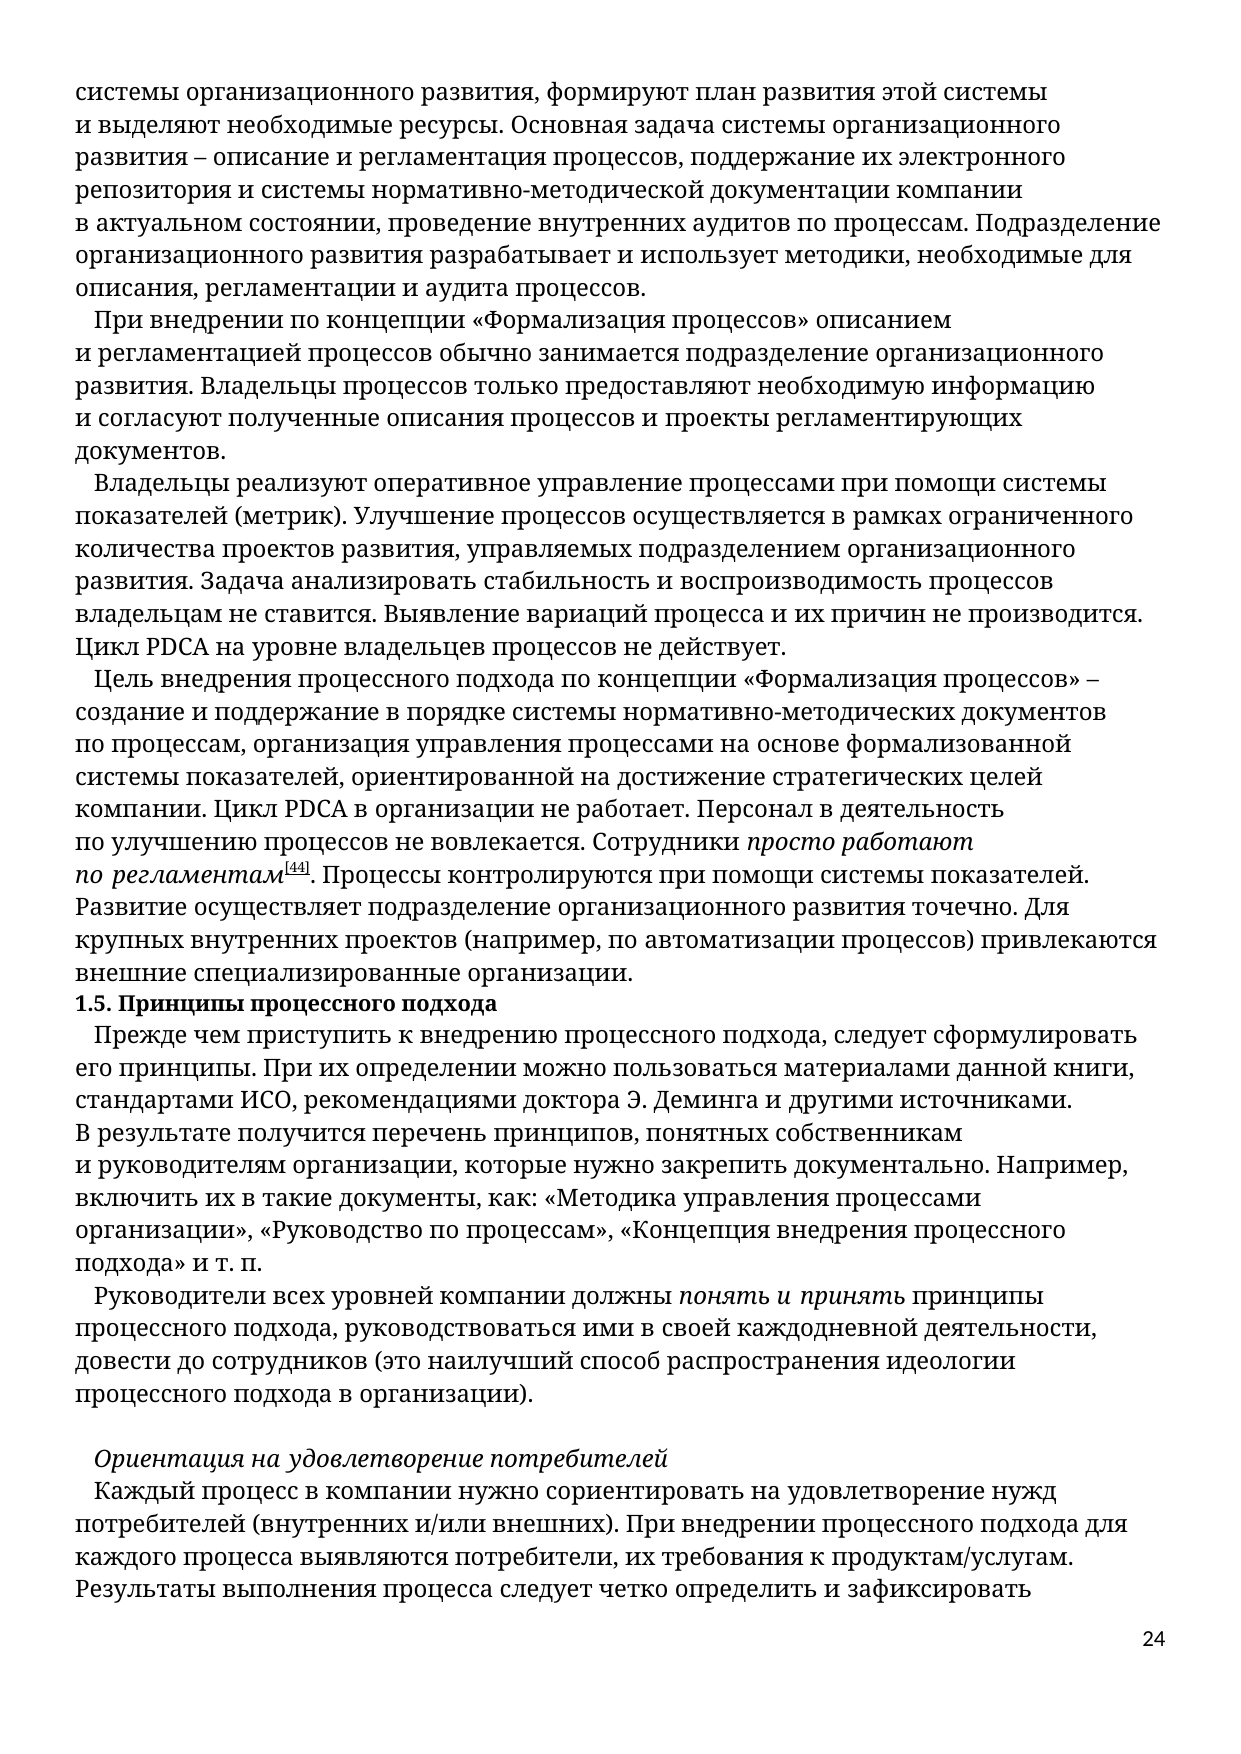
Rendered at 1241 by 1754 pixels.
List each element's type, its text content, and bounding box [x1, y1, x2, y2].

text 1.5. Принципы процессного подхода [75, 988, 1165, 1018]
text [75, 1018, 1165, 1604]
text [75, 75, 1165, 988]
